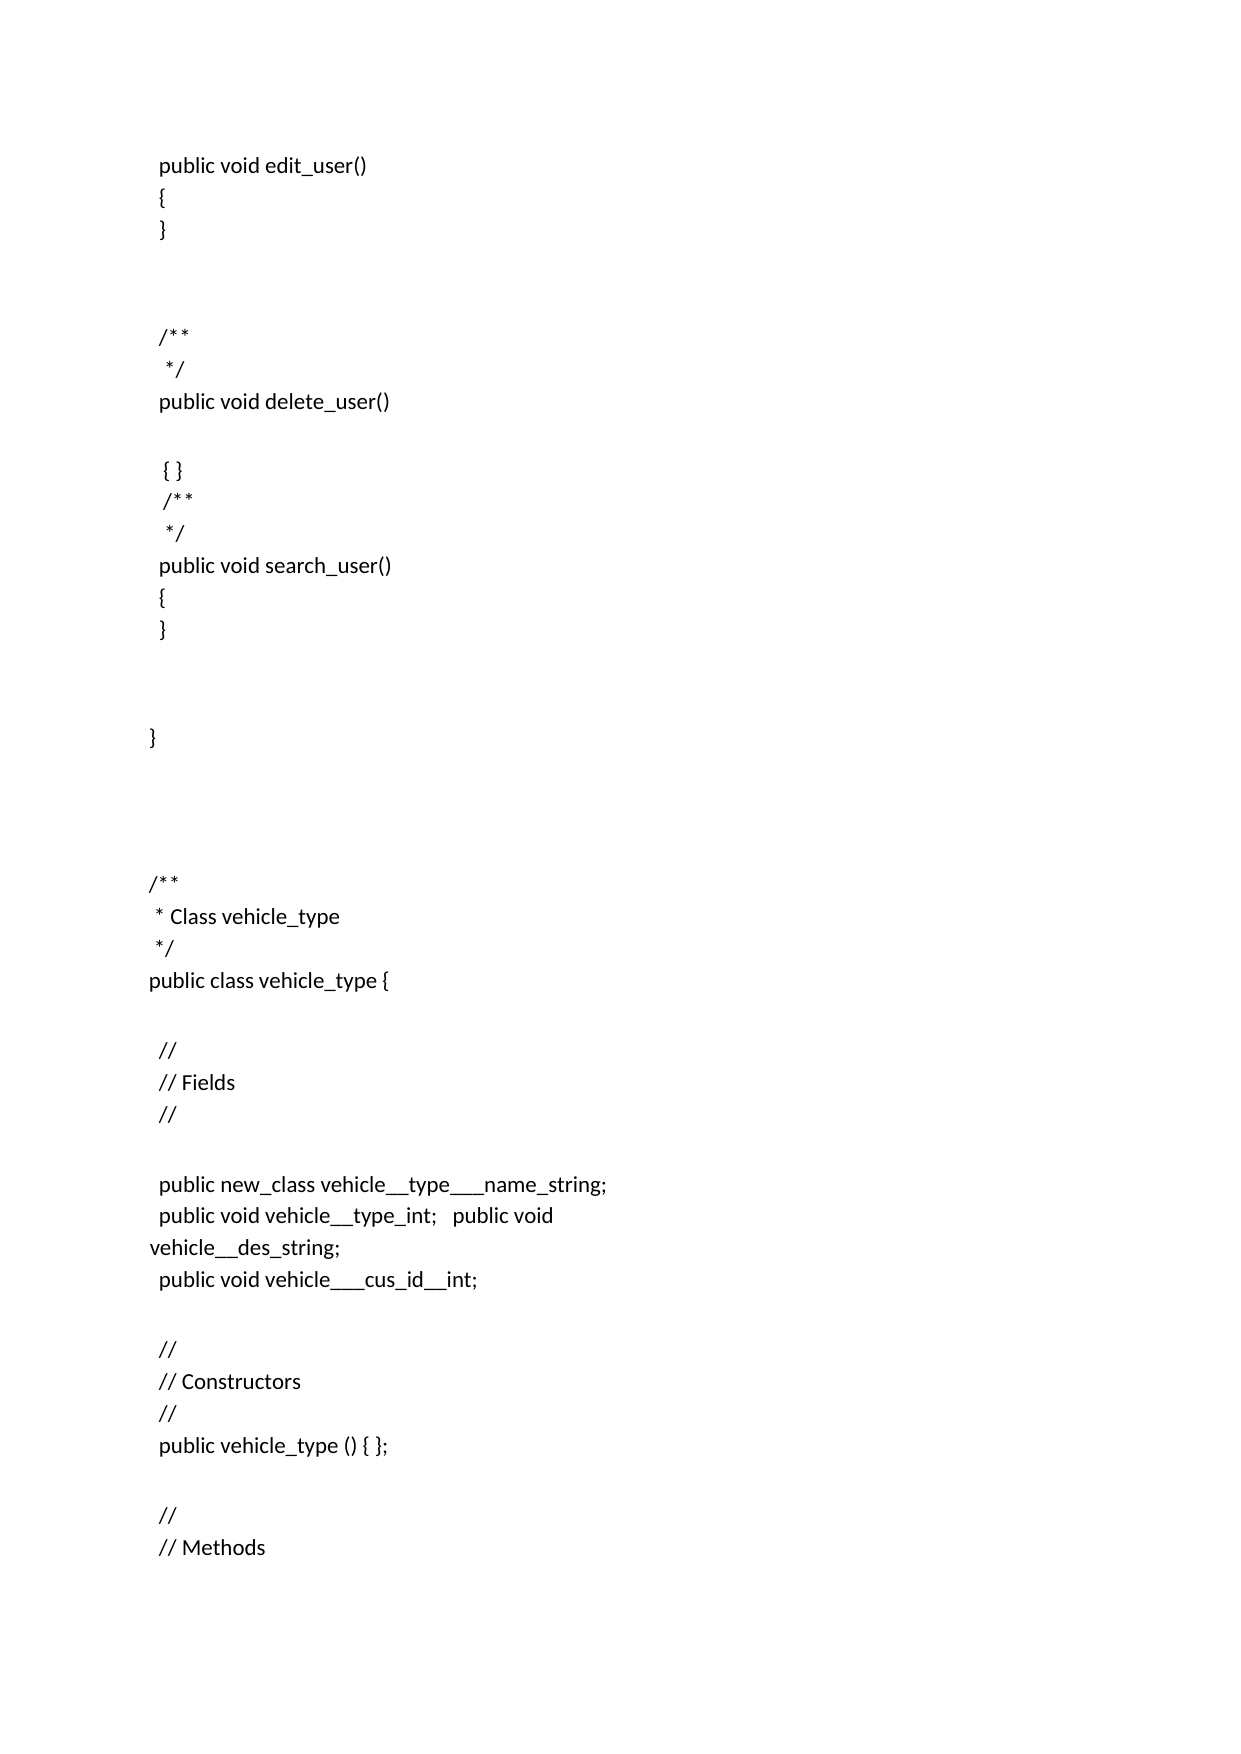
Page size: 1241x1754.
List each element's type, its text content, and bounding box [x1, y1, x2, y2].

text public new_class vehicle__type___name_string; [148, 1170, 961, 1198]
text // [148, 1100, 961, 1128]
text } [148, 723, 961, 751]
text // Methods [148, 1533, 961, 1561]
text } [148, 615, 961, 643]
text /** [148, 323, 961, 352]
text // [148, 1399, 961, 1427]
text /** [148, 870, 961, 898]
text public void search_user() [148, 551, 961, 579]
text */ [148, 356, 961, 383]
text public void vehicle___cus_id__int; [148, 1265, 961, 1293]
text public vehicle_type () { }; [148, 1431, 961, 1459]
text public class vehicle_type { [148, 966, 961, 994]
text } [148, 215, 961, 243]
text public void edit_user() [148, 151, 961, 179]
text * Class vehicle_type [148, 902, 961, 930]
text */ [148, 934, 961, 962]
text // Constructors [148, 1367, 961, 1395]
text { [148, 583, 961, 611]
text // [148, 1036, 961, 1064]
text */ [148, 519, 961, 547]
text public void vehicle__type_int; public void vehicle__des_string; [148, 1202, 601, 1261]
text { [148, 183, 961, 211]
text public void delete_user() [148, 387, 961, 416]
text { } /** [148, 419, 200, 515]
text // [148, 1501, 961, 1529]
text // Fields [148, 1068, 961, 1096]
text // [148, 1335, 961, 1363]
